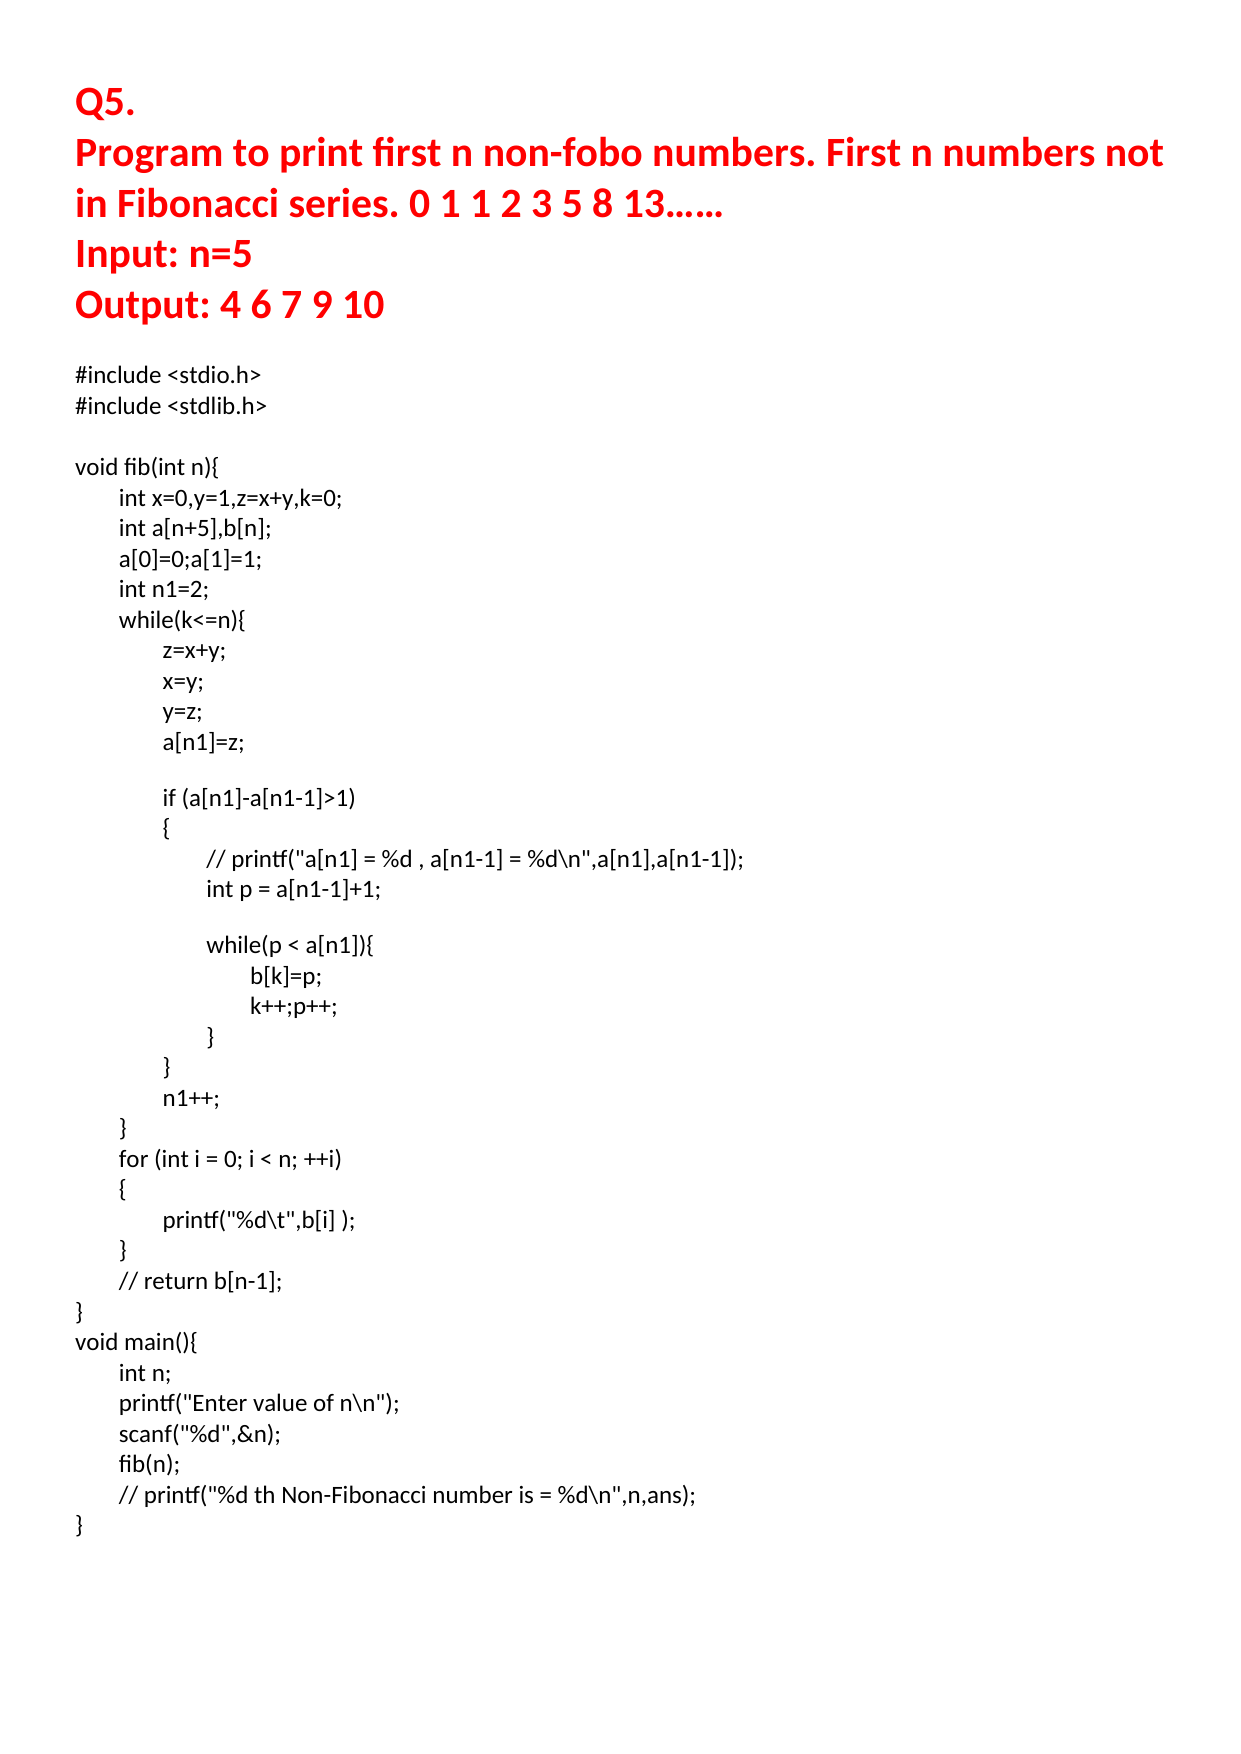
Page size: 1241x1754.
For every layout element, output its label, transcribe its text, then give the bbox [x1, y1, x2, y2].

text int n1=2; [75, 573, 1165, 604]
text scanf("%d",&n); [75, 1418, 1165, 1448]
text fib(n); [75, 1448, 1165, 1479]
text #include <stdlib.h> [75, 390, 1165, 421]
text int x=0,y=1,z=x+y,k=0; [75, 482, 1165, 512]
text n1++; [75, 1082, 1165, 1112]
text // return b[n-1]; [75, 1265, 1165, 1296]
text y=z; [75, 695, 1165, 726]
text } [75, 1509, 1165, 1540]
text z=x+y; [75, 634, 1165, 665]
text k++;p++; [75, 990, 1165, 1021]
text int a[n+5],b[n]; [75, 512, 1165, 543]
text void fib(int n){ [75, 451, 1165, 482]
text while(k<=n){ [75, 604, 1165, 634]
text } [75, 1021, 1165, 1051]
text Output: 4 6 7 9 10 [75, 278, 1165, 329]
text printf("%d\t",b[i] ); [75, 1204, 1165, 1234]
text int n; [75, 1357, 1165, 1387]
text } [75, 1234, 1165, 1265]
text a[0]=0;a[1]=1; [75, 543, 1165, 573]
text int p = a[n1-1]+1; [75, 873, 1165, 904]
text Program to print first n non-fobo numbers. First n numbers not in Fibonacci series. 0 1 1 2 3 5 8 13…… [75, 126, 1165, 227]
text Input: n=5 [75, 227, 1165, 278]
text } [75, 1051, 1165, 1082]
text // printf("a[n1] = %d , a[n1-1] = %d\n",a[n1],a[n1-1]); [75, 843, 1165, 873]
text } [75, 1296, 1165, 1326]
text if (a[n1]-a[n1-1]>1) [75, 782, 1165, 812]
text while(p < a[n1]){ [75, 929, 1165, 960]
text #include <stdio.h> [75, 360, 1165, 390]
text b[k]=p; [75, 960, 1165, 990]
text } [75, 1112, 1165, 1143]
text a[n1]=z; [75, 726, 1165, 756]
text { [75, 1173, 1165, 1204]
text { [75, 812, 1165, 843]
text void main(){ [75, 1326, 1165, 1357]
text x=y; [75, 665, 1165, 695]
text // printf("%d th Non-Fibonacci number is = %d\n",n,ans); [75, 1479, 1165, 1509]
text for (int i = 0; i < n; ++i) [75, 1143, 1165, 1173]
text Q5. [75, 75, 1165, 126]
text printf("Enter value of n\n"); [75, 1387, 1165, 1418]
